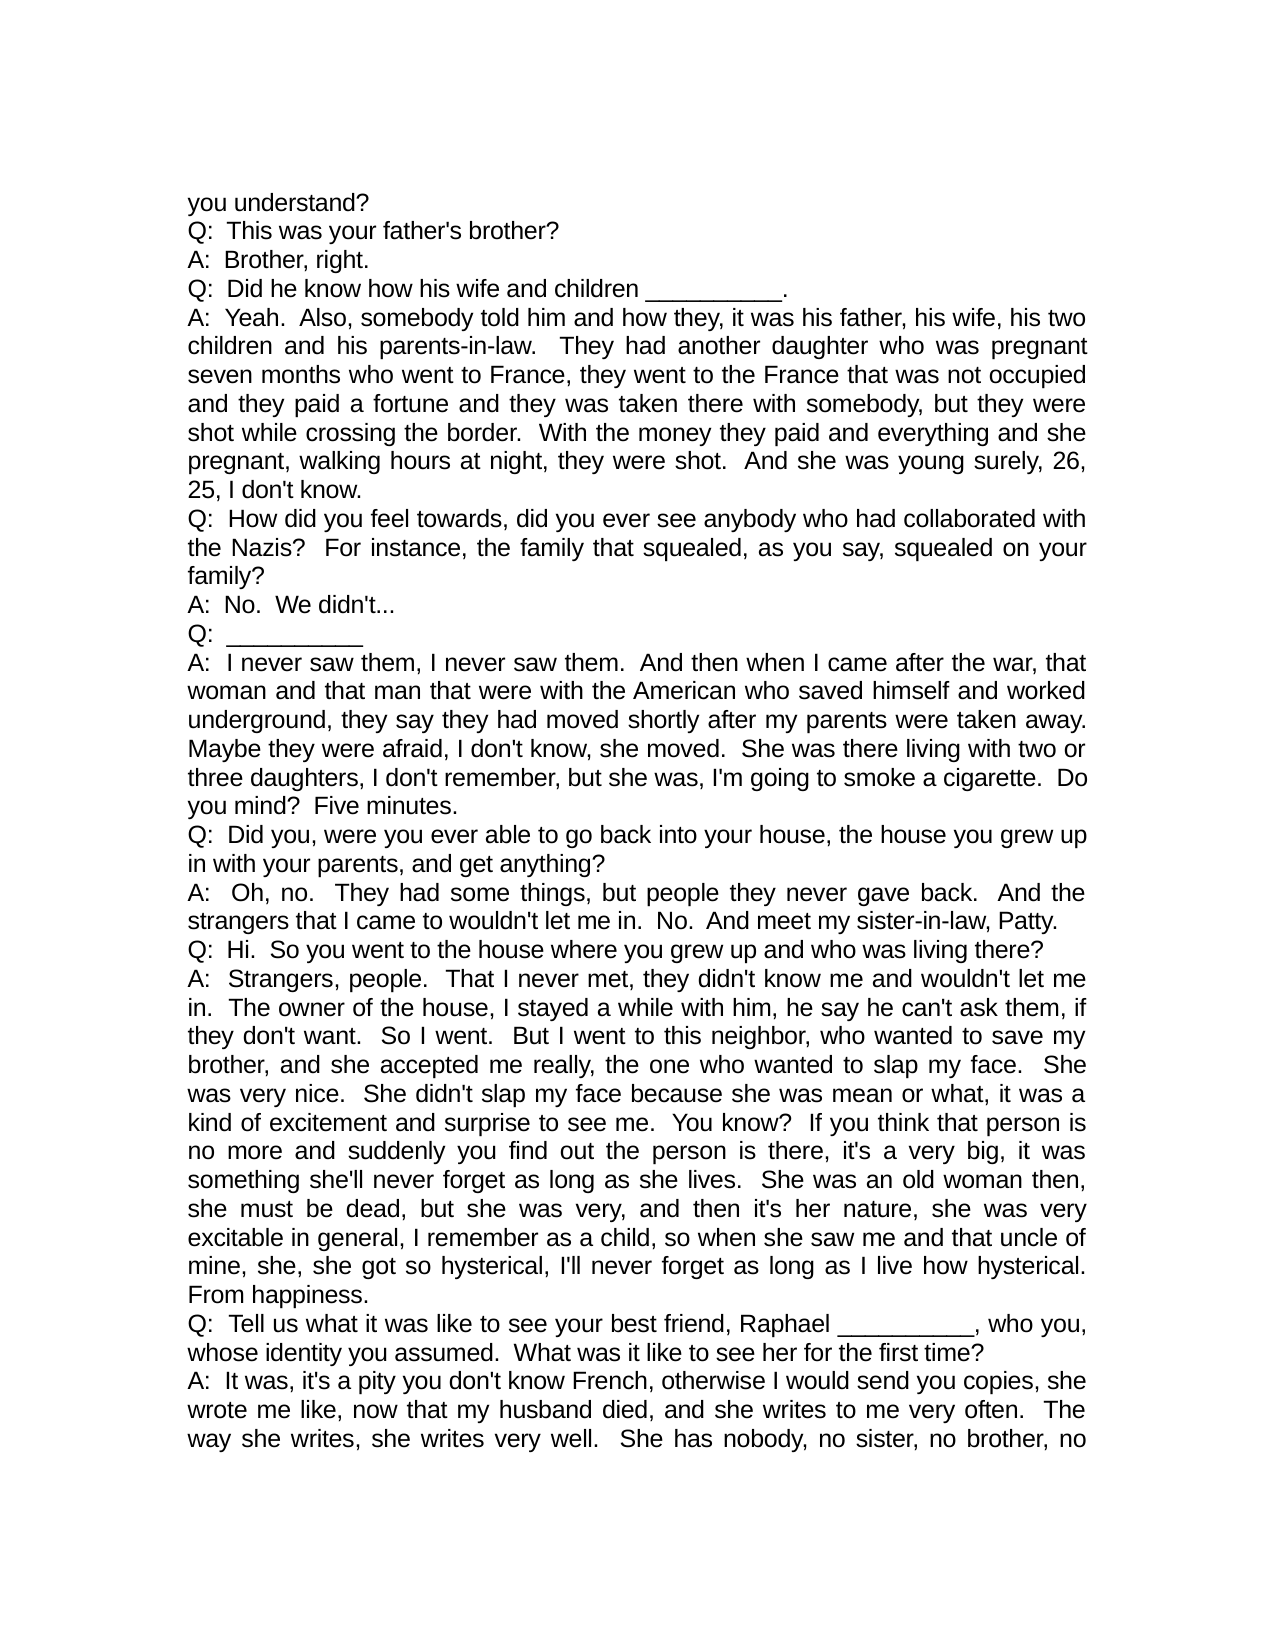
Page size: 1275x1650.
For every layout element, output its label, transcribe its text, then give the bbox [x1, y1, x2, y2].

text Q: How did you feel towards, did you ever see anybody who had collaborated with the Nazis? For instance, the family that squealed, as you say, squealed on your family? [187, 532, 1087, 619]
text A: No. We didn't... [187, 619, 1087, 647]
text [187, 1395, 1087, 1452]
text Q: Hi. So you went to the house where you grew up and who was living there? [187, 964, 1087, 992]
text A: Brother, right. [187, 274, 1087, 302]
text A: Oh, no. They had some things, but people they never gave back. And the strangers that I came to wouldn't let me in. No. And meet my sister-in-law, Patty. [187, 906, 1087, 964]
text Q: Did you, were you ever able to go back into your house, the house you grew up in with your parents, and get anything? [187, 849, 1087, 906]
text Q: This was your father's brother? [187, 245, 1087, 274]
text Q: Did he know how his wife and children __________. [187, 302, 1087, 331]
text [187, 187, 1087, 245]
text Q: Tell us what it was like to see your best friend, Raphael __________, who you, whose identity you assumed. What was it like to see her for the first time? [187, 1337, 1087, 1395]
text Q: __________ [187, 647, 1087, 676]
text A: I never saw them, I never saw them. And then when I came after the war, that woman and that man that were with the American who saved himself and worked underground, they say they had moved shortly after my parents were taken away. Maybe they were afraid, I don't know, she moved. She was there living with two or three daughters, I don't remember, but she was, I'm going to smoke a cigarette. Do you mind? Five minutes. [187, 676, 1087, 849]
text A: Yeah. Also, somebody told him and how they, it was his father, his wife, his two children and his parents-in-law. They had another daughter who was pregnant seven months who went to France, they went to the France that was not occupied and they paid a fortune and they was taken there with somebody, but they were shot while crossing the border. With the money they paid and everything and she pregnant, walking hours at night, they were shot. And she was young surely, 26, 25, I don't know. [187, 331, 1087, 532]
text A: Strangers, people. That I never met, they didn't know me and wouldn't let me in. The owner of the house, I stayed a while with him, he say he can't ask them, if they don't want. So I went. But I went to this neighbor, who wanted to save my brother, and she accepted me really, the one who wanted to slap my face. She was very nice. She didn't slap my face because she was mean or what, it was a kind of excitement and surprise to see me. You know? If you think that person is no more and suddenly you find out the person is there, it's a very big, it was something she'll never forget as long as she lives. She was an old woman then, she must be dead, but she was very, and then it's her nature, she was very excitable in general, I remember as a child, so when she saw me and that uncle of mine, she, she got so hysterical, I'll never forget as long as I live how hysterical. From happiness. [187, 992, 1087, 1337]
